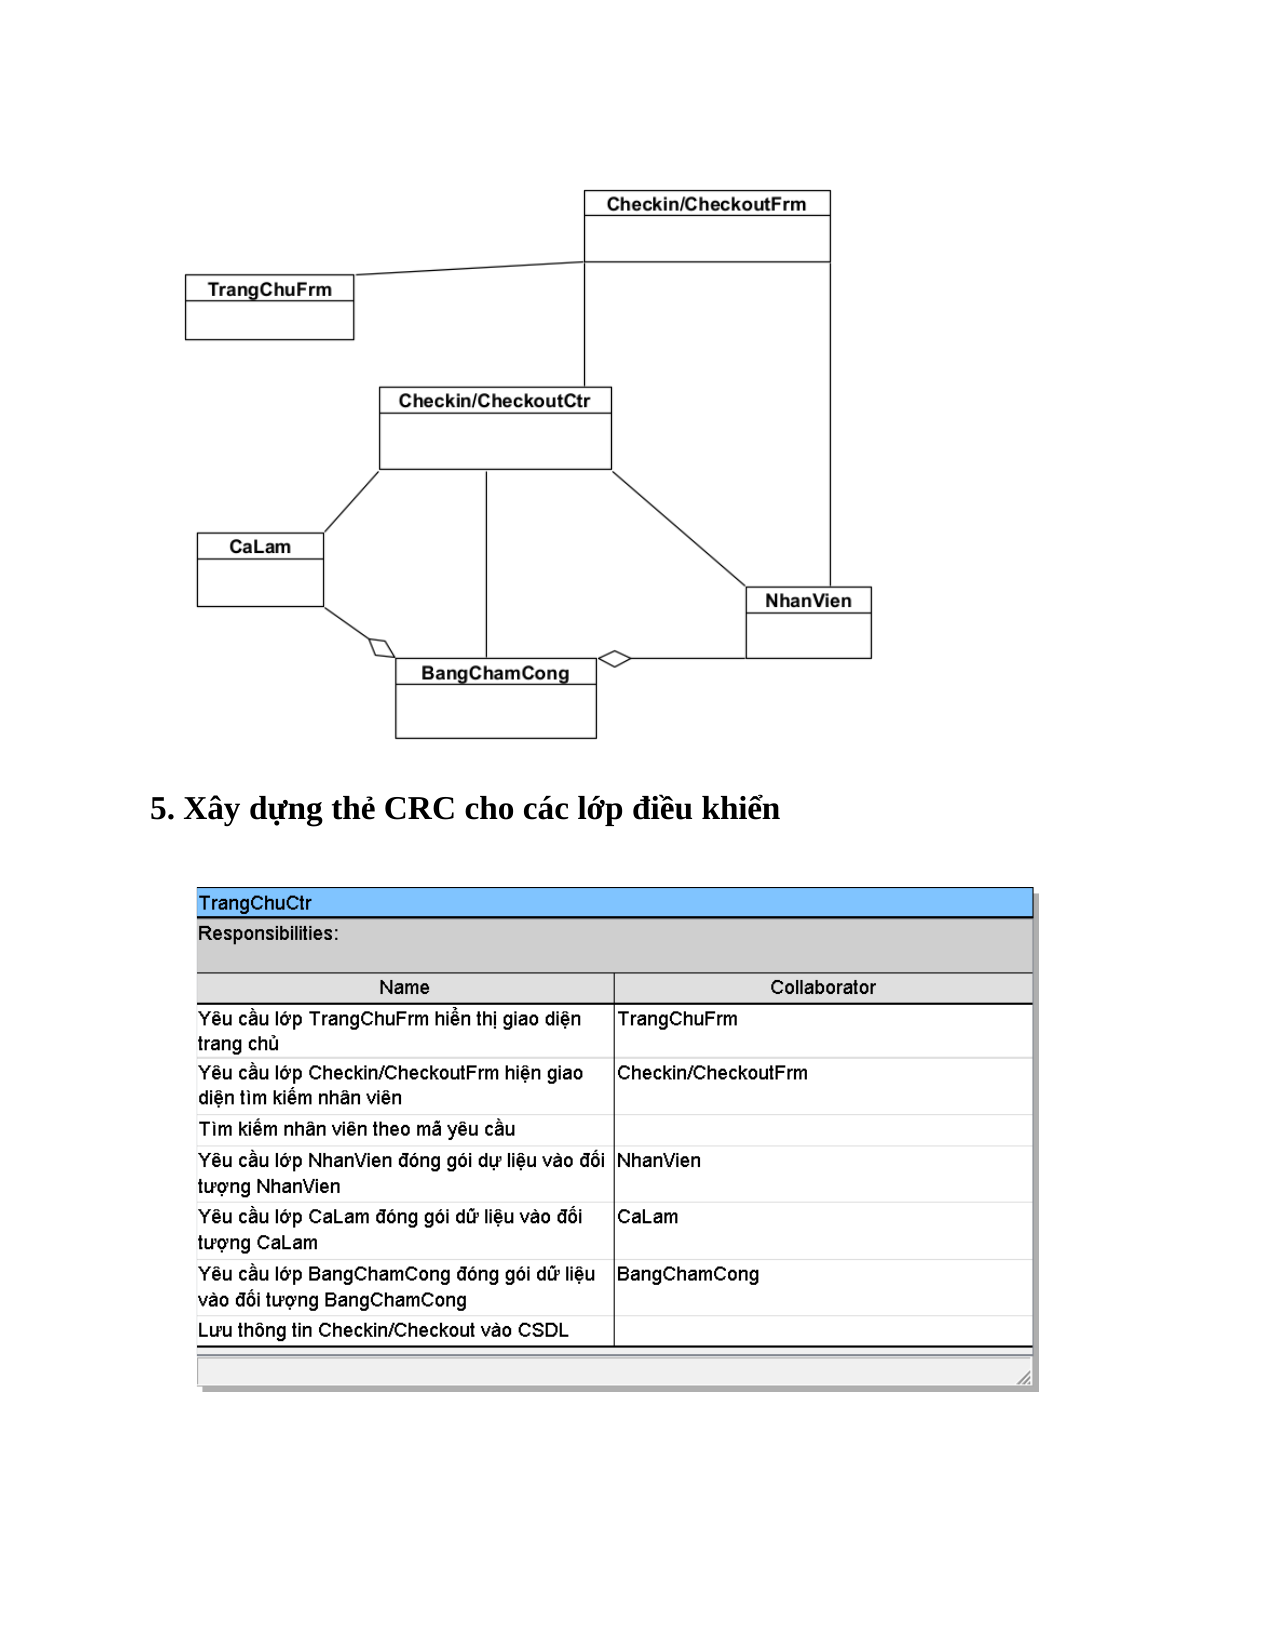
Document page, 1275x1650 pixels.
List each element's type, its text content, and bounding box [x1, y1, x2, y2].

picture [184, 189, 873, 740]
list Xây dựng thẻ CRC cho các lớp điều khiển [150, 788, 1127, 826]
picture [196, 887, 1039, 1392]
